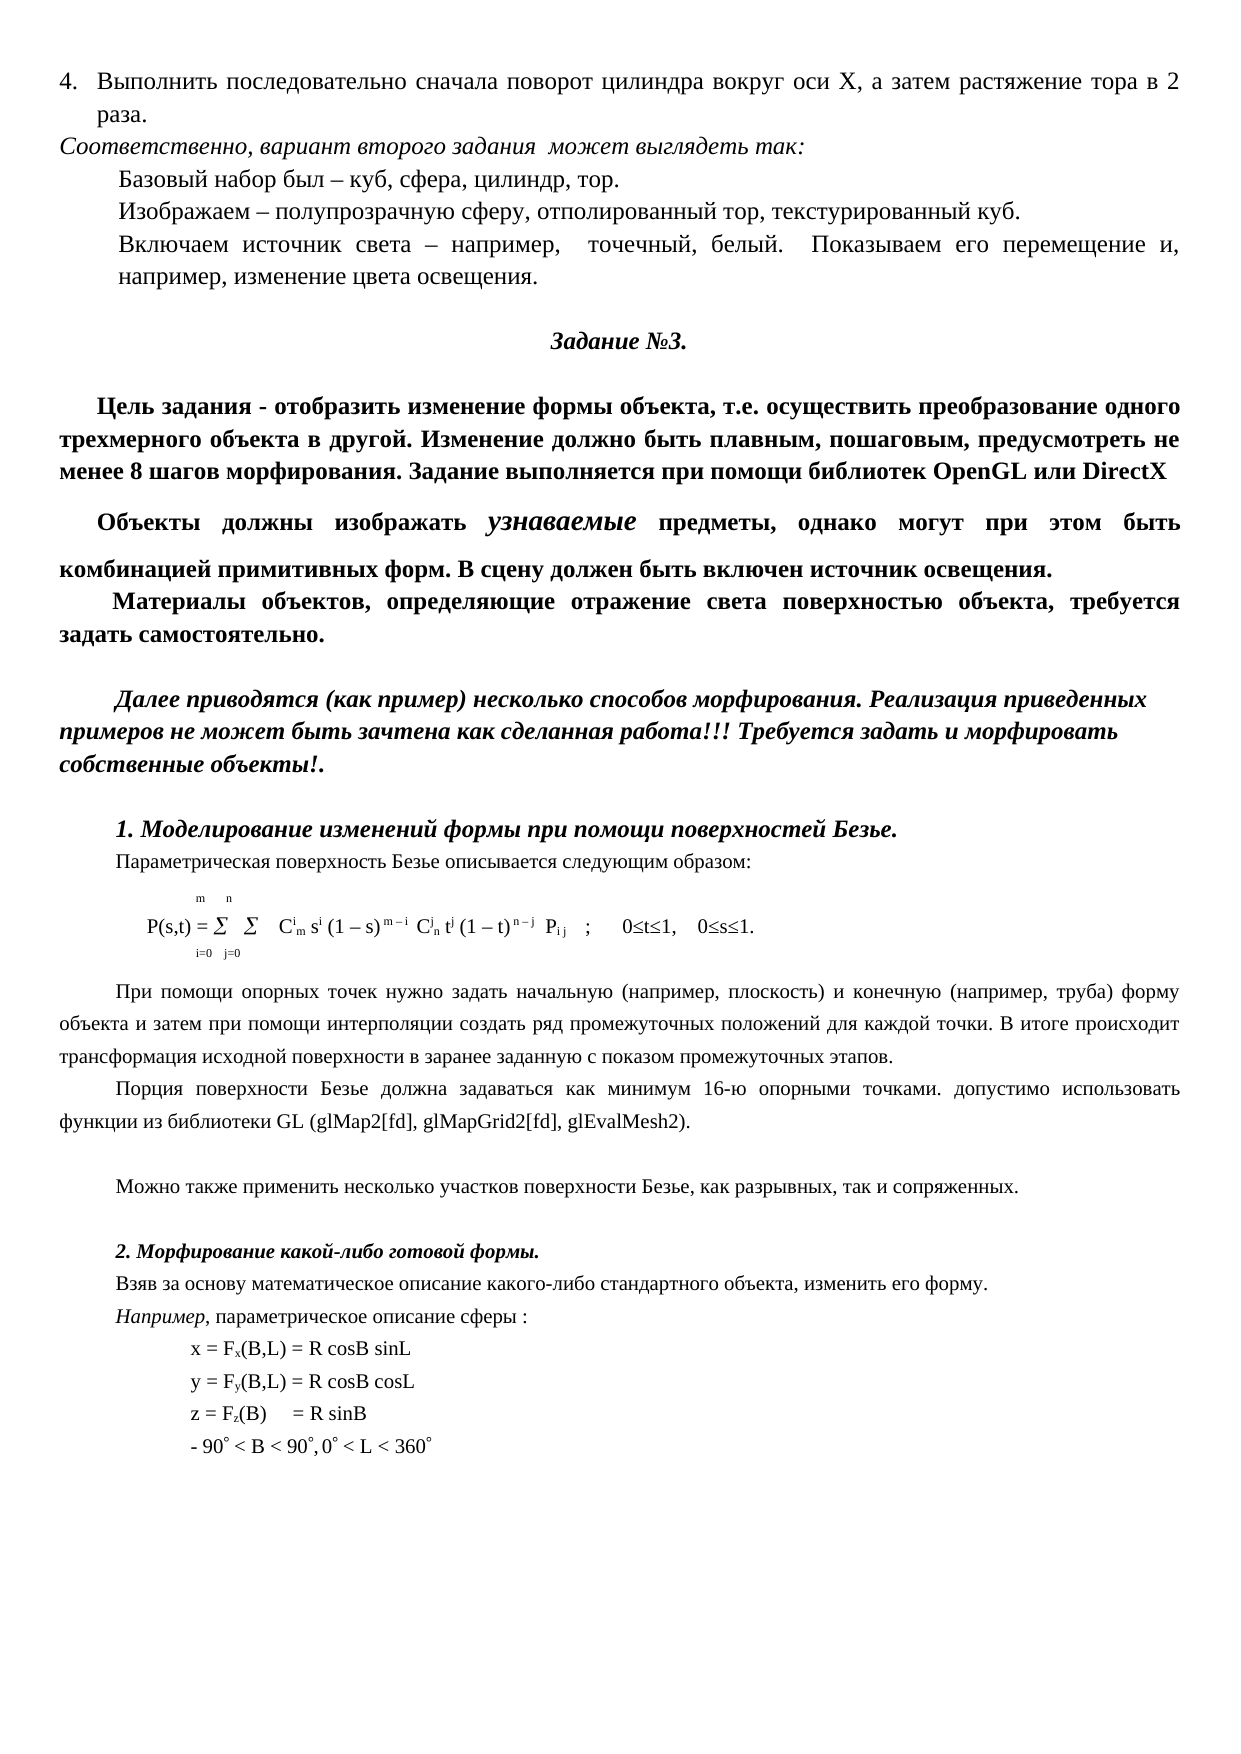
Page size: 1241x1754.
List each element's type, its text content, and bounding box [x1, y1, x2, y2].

text Параметрическая поверхность Безье описывается следующим образом: [59, 844, 1181, 877]
text i=0 j=0 [59, 942, 1181, 974]
text x = Fx(B,L) = R cosB sinL [59, 1332, 1181, 1364]
text - 90 < B < 90, 0 < L < 360 [59, 1429, 1181, 1462]
text Соответственно, вариант второго задания может выглядеть так: [59, 129, 1181, 162]
subtitle Объекты должны изображать узнаваемые предметы, однако могут при этом быть комбинацией примитивных форм. В сцену должен быть включен источник освещения. [59, 487, 1181, 584]
subtitle 1. Моделирование изменений формы при помощи поверхностей Безье. [59, 812, 1181, 844]
list Выполнить последовательно сначала поворот цилиндра вокруг оси Х, а затем растяжение тора в 2 раза. [59, 64, 1181, 129]
text Базовый набор был – куб, сфера, цилиндр, тор. [118, 162, 1181, 194]
text Включаем источник света – например, точечный, белый. Показываем его перемещение и, например, изменение цвета освещения. [118, 227, 1181, 292]
text Порция поверхности Безье должна задаваться как минимум 16-ю опорными точками. допустимо использовать функции из библиотеки GL (glMap2[fd], glMapGrid2[fd], glEvalMesh2). [59, 1072, 1181, 1137]
text m n [59, 877, 1181, 909]
text Например, параметрическое описание сферы : [59, 1299, 1181, 1332]
text P(s,t) = Cim si (1 – s) m – i Cjn tj (1 – t) n – j Pi j ; 0≤t≤1, 0≤s≤1. [59, 909, 1181, 942]
subtitle Далее приводятся (как пример) несколько способов морфирования. Реализация приведенных примеров не может быть зачтена как сделанная работа!!! Требуется задать и морфировать собственные объекты!. [59, 682, 1181, 779]
subtitle Материалы объектов, определяющие отражение света поверхностью объекта, требуется задать самостоятельно. [59, 584, 1181, 649]
text Можно также применить несколько участков поверхности Безье, как разрывных, так и сопряженных. [59, 1169, 1181, 1202]
text Взяв за основу математическое описание какого-либо стандартного объекта, изменить его форму. [59, 1267, 1181, 1299]
text z = Fz(B) = R sinB [59, 1397, 1181, 1429]
text 2. Морфирование какой-либо готовой формы. [59, 1234, 1181, 1267]
subtitle Задание №3. [59, 324, 1181, 357]
text Изображаем – полупрозрачную сферу, отполированный тор, текстурированный куб. [118, 194, 1181, 227]
text y = Fy(B,L) = R cosB cosL [59, 1364, 1181, 1397]
subtitle Цель задания - отобразить изменение формы объекта, т.е. осуществить преобразование одного трехмерного объекта в другой. Изменение должно быть плавным, пошаговым, предусмотреть не менее 8 шагов морфирования. Задание выполняется при помощи библиотек OpenGL или DirectX [59, 389, 1181, 487]
text При помощи опорных точек нужно задать начальную (например, плоскость) и конечную (например, труба) форму объекта и затем при помощи интерполяции создать ряд промежуточных положений для каждой точки. В итоге происходит трансформация исходной поверхности в заранее заданную с показом промежуточных этапов. [59, 974, 1181, 1072]
